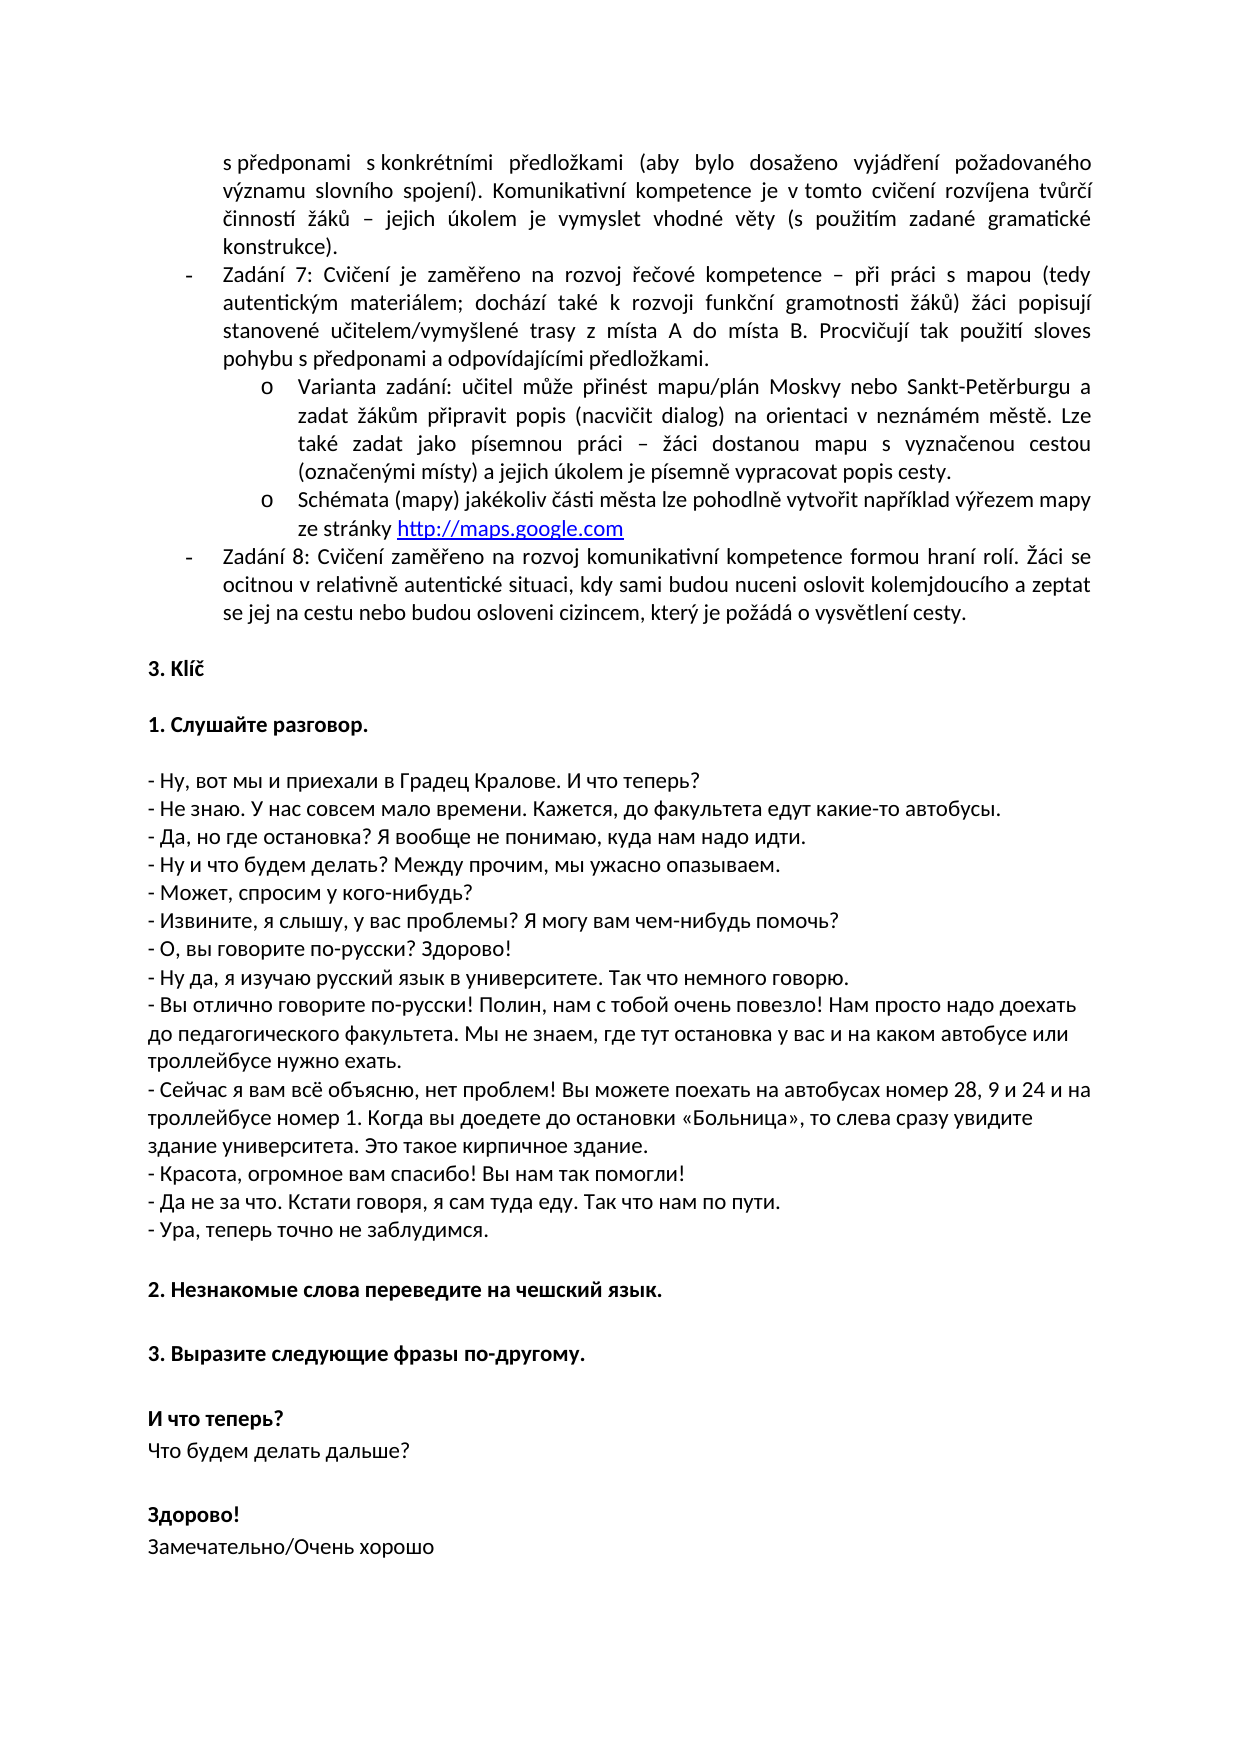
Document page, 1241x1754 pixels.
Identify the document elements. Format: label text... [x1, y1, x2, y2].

text - Да не за что. Кстати говоря, я сам туда еду. Так что нам по пути. [148, 1187, 1092, 1215]
text 3. Выразите следующие фразы по-другому. [148, 1339, 1092, 1367]
list Zadání 8: Cvičení zaměřeno na rozvoj komunikativní kompetence formou hraní rolí. Žáci se ocitnou v relativně autentické situaci, kdy sami budou nuceni oslovit kolemjdoucího a zeptat se jej na cestu nebo budou osloveni cizincem, který je požádá o vysvětlení cesty. [185, 542, 1092, 626]
list Varianta zadání: učitel může přinést mapu/plán Moskvy nebo Sankt-Petěrburgu a zadat žákům připravit popis (nacvičit dialog) na orientaci v neznámém městě. Lze také zadat jako písemnou práci – žáci dostanou mapu s vyznačenou cestou (označenými místy) a jejich úkolem je písemně vypracovat popis cesty. [260, 372, 1092, 485]
text 1. Слушайте разговор. [148, 710, 1092, 738]
text - Извините, я слышу, у вас проблемы? Я могу вам чем-нибудь помочь? [148, 907, 1092, 934]
text - Сейчас я вам всё объясню, нет проблем! Вы можете поехать на автобусах номер 28, 9 и 24 и на троллейбусе номер 1. Когда вы доедете до остановки «Больница», то слева сразу увидите здание университета. Это такое кирпичное здание. [148, 1075, 1092, 1159]
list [185, 148, 1092, 260]
text - О, вы говорите по-русски? Здорово! [148, 934, 1092, 963]
text Что будем делать дальше? [148, 1436, 1092, 1464]
text И что теперь? [148, 1404, 1092, 1432]
text - Ну и что будем делать? Между прочим, мы ужасно опазываем. [148, 851, 1092, 878]
text 2. Незнакомые слова переведите на чешский язык. [148, 1275, 1092, 1303]
text Здорово! [148, 1500, 1092, 1528]
text - Ну, вот мы и приехали в Градец Кралове. И что теперь? [148, 766, 1092, 794]
text - Красота, огромное вам спасибо! Вы нам так помогли! [148, 1159, 1092, 1187]
text - Не знаю. У нас совсем мало времени. Кажется, до факультета едут какие-то автобусы. [148, 794, 1092, 822]
text 3. Klíč [148, 654, 1092, 682]
text Замечательно/Очень хорошо [148, 1532, 1092, 1561]
text - Вы отлично говорите по-русски! Полин, нам с тобой очень повезло! Нам просто надо доехать до педагогического факультета. Мы не знаем, где тут остановка у вас и на каком автобусе или троллейбусе нужно ехать. [148, 991, 1092, 1075]
text - Ура, теперь точно не заблудимся. [148, 1215, 1092, 1243]
text - Может, спросим у кого-нибудь? [148, 878, 1092, 907]
list Schémata (mapy) jakékoliv části města lze pohodlně vytvořit například výřezem mapy ze stránky http://maps.google.com [260, 485, 1092, 542]
list Zadání 7: Cvičení je zaměřeno na rozvoj řečové kompetence – při práci s mapou (tedy autentickým materiálem; dochází také k rozvoji funkční gramotnosti žáků) žáci popisují stanovené učitelem/vymyšlené trasy z místa A do místa B. Procvičují tak použití sloves pohybu s předponami a odpovídajícími předložkami. [185, 260, 1092, 372]
text - Ну да, я изучаю русский язык в университете. Так что немного говорю. [148, 963, 1092, 991]
text - Да, но где остановка? Я вообще не понимаю, куда нам надо идти. [148, 822, 1092, 851]
